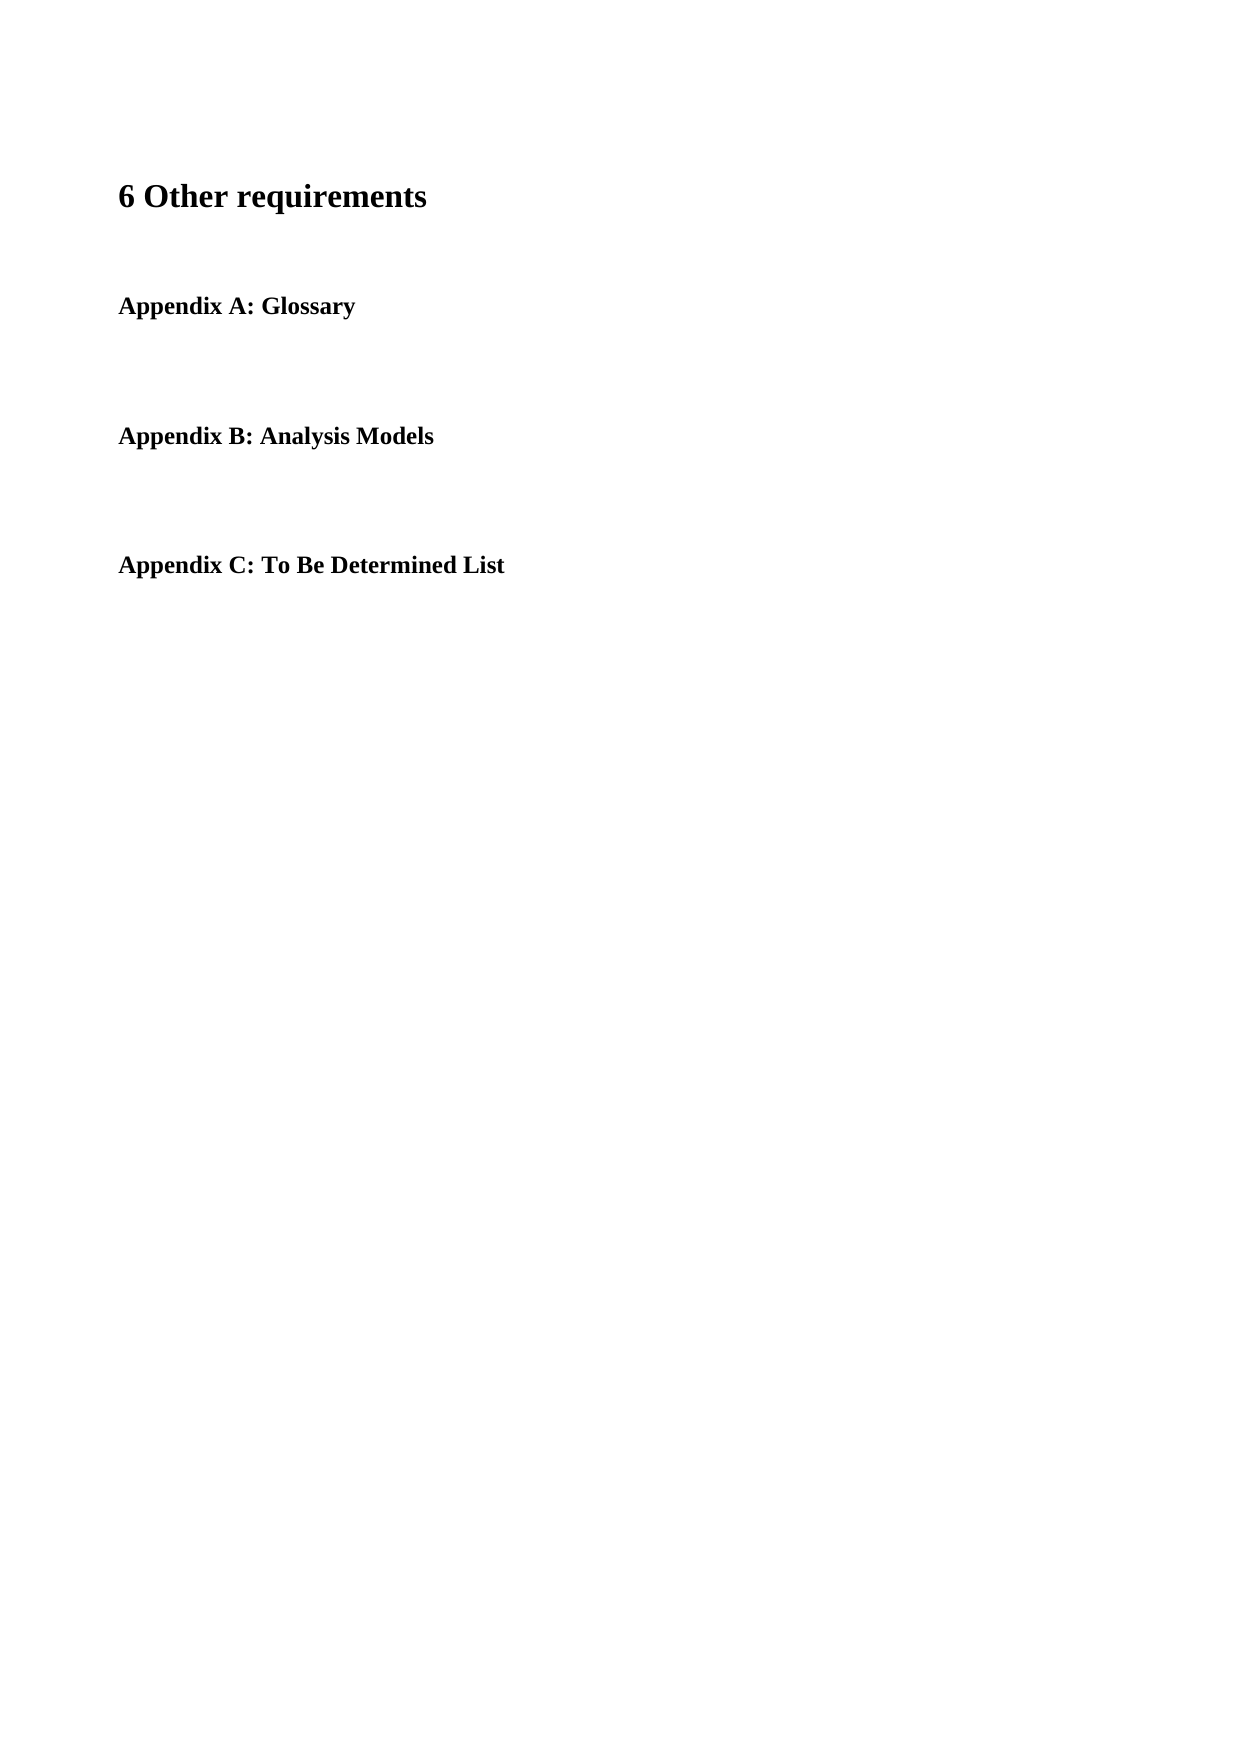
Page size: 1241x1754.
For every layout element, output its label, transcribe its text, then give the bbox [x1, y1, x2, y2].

text Appendix A: Glossary [118, 291, 1122, 320]
text Appendix B: Analysis Models [118, 421, 1122, 449]
text Appendix C: To Be Determined List [118, 550, 1122, 579]
text 6 Other requirements [118, 176, 1122, 215]
